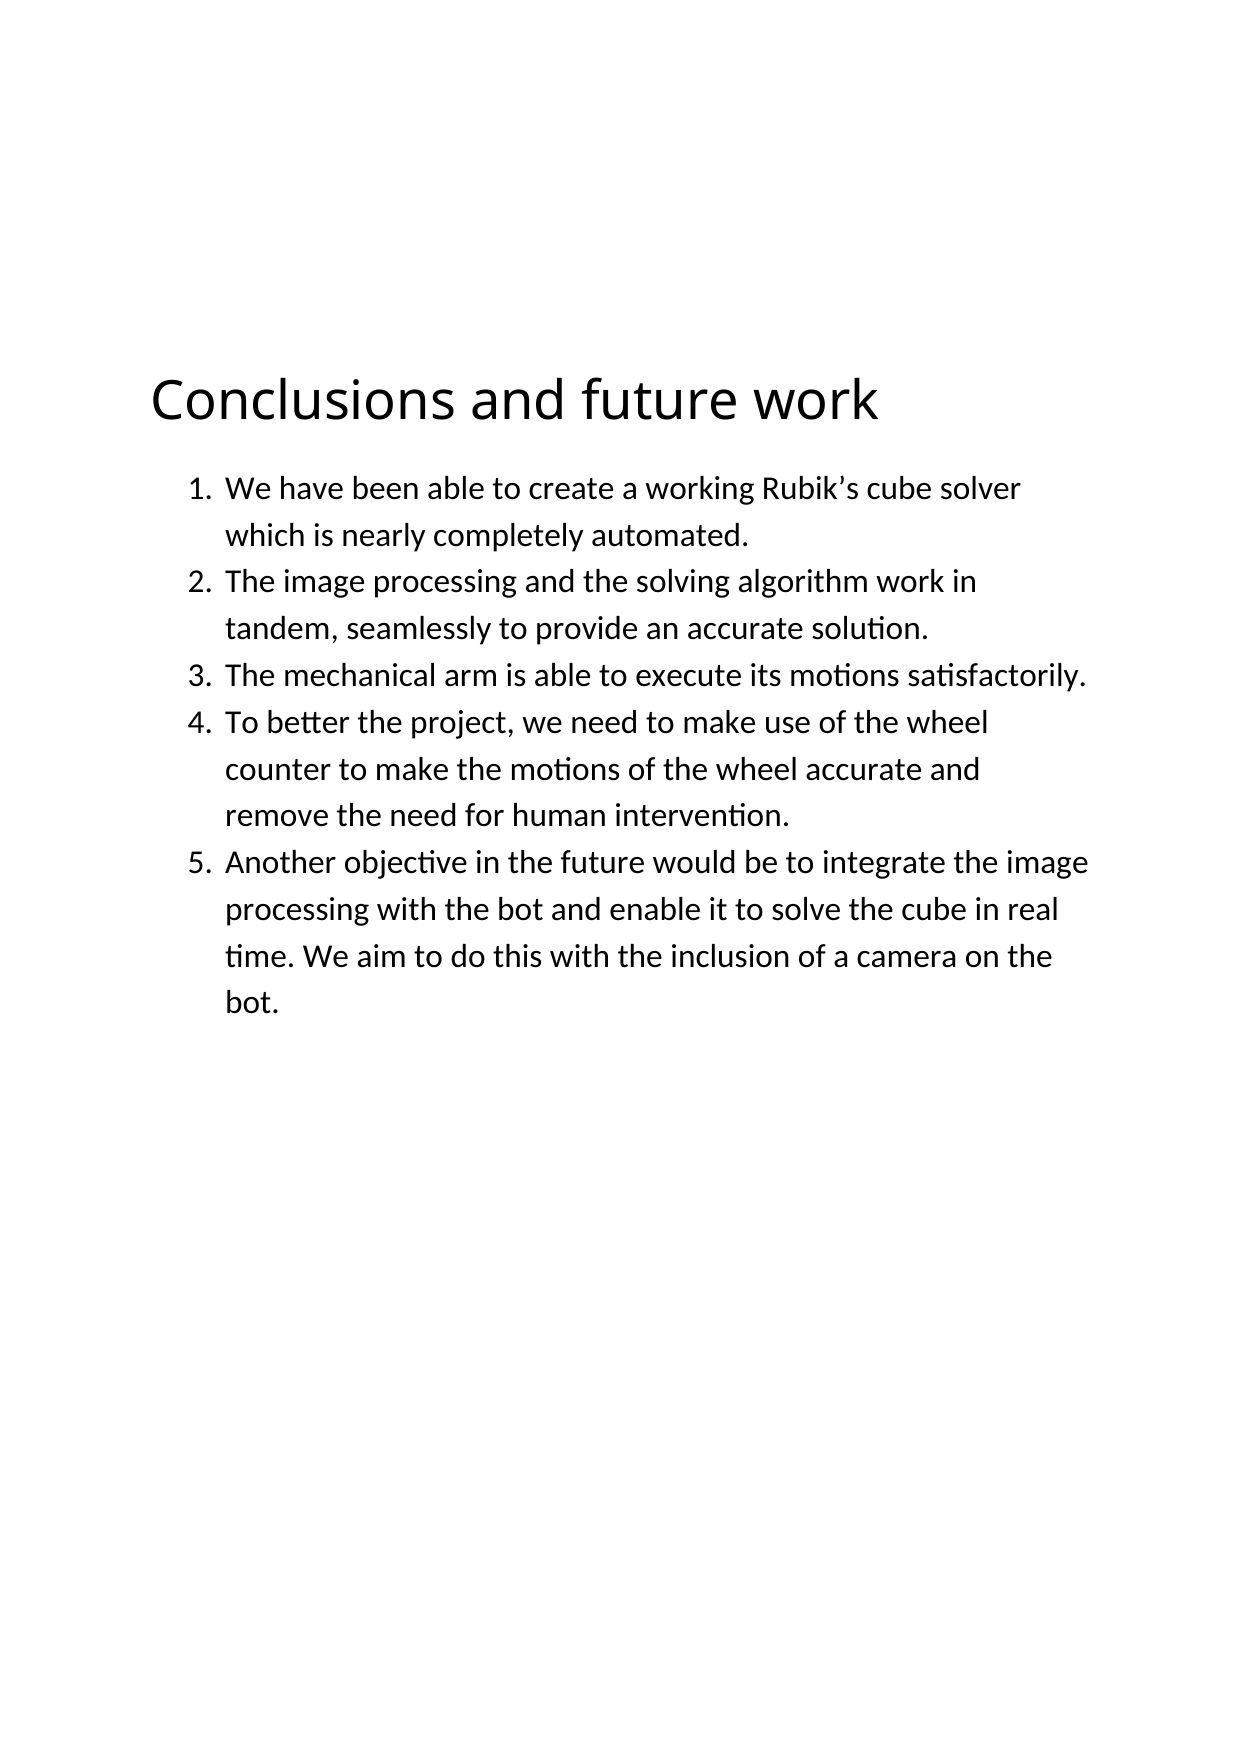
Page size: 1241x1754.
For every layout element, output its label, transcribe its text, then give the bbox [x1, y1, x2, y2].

list Another objective in the future would be to integrate the image processing with the bot and enable it to solve the cube in real time. We aim to do this with the inclusion of a camera on the bot. [187, 841, 1090, 1022]
list The image processing and the solving algorithm work in tandem, seamlessly to provide an accurate solution. [187, 560, 1090, 648]
list To better the project, we need to make use of the wheel counter to make the motions of the wheel accurate and remove the need for human intervention. [187, 701, 1090, 835]
text Conclusions and future work [150, 361, 1090, 435]
list The mechanical arm is able to execute its motions satisfactorily. [187, 654, 1090, 695]
list We have been able to create a working Rubik’s cube solver which is nearly completely automated. [187, 467, 1090, 554]
